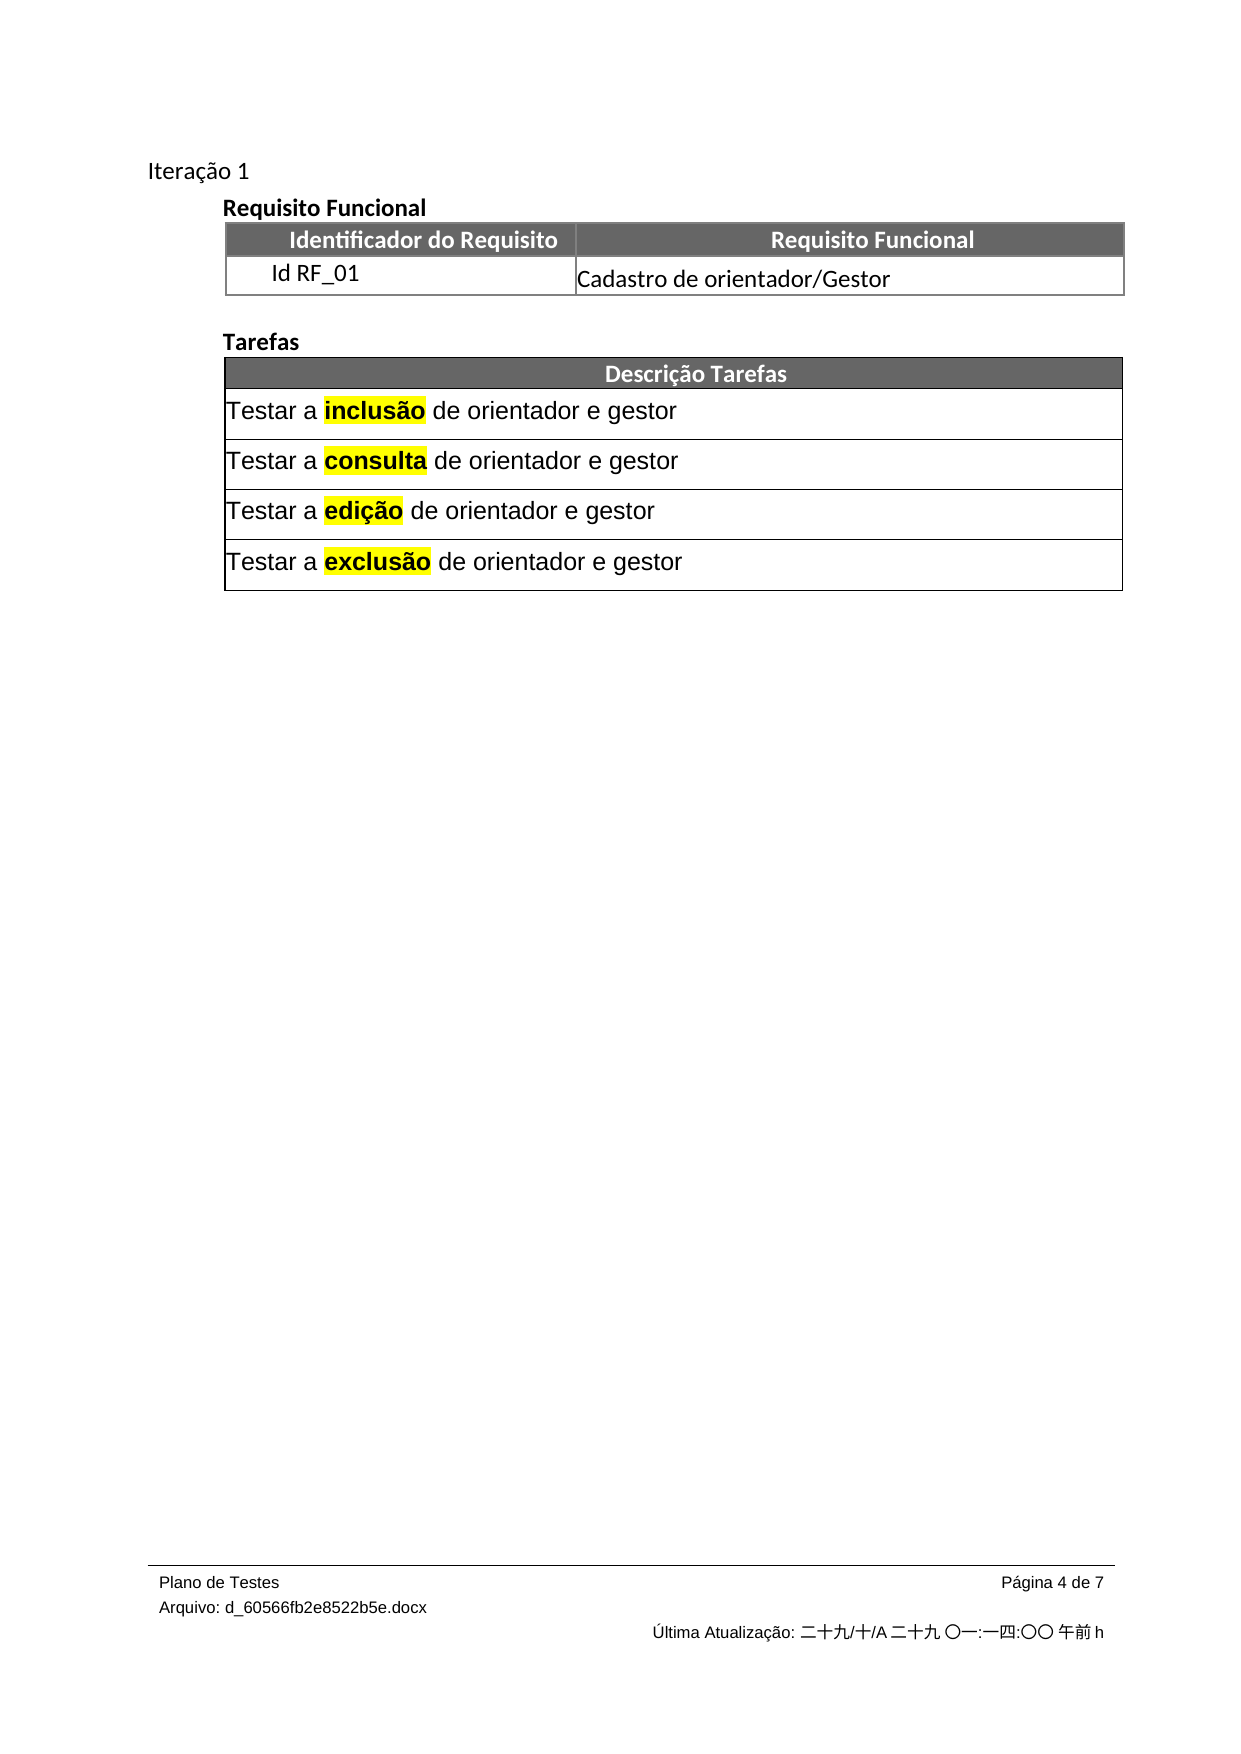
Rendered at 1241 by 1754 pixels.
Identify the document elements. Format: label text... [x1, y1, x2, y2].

table_header Identificador do Requisito [227, 224, 575, 255]
text Tarefas [148, 326, 1092, 357]
table_cell Testar a exclusão de orientador e gestor [226, 540, 1122, 589]
table_cell Testar a inclusão de orientador e gestor [226, 389, 1122, 439]
text Iteração 1 [148, 155, 1092, 185]
table_cell Testar a edição de orientador e gestor [226, 490, 1122, 539]
table_cell Testar a consulta de orientador e gestor [226, 440, 1122, 489]
text Requisito Funcional [148, 192, 1092, 222]
table_header Requisito Funcional [577, 224, 1123, 255]
table_header Descrição Tarefas [226, 358, 1122, 388]
table_cell Cadastro de orientador/Gestor [577, 257, 1123, 294]
table_cell Id RF_01 [227, 257, 575, 294]
